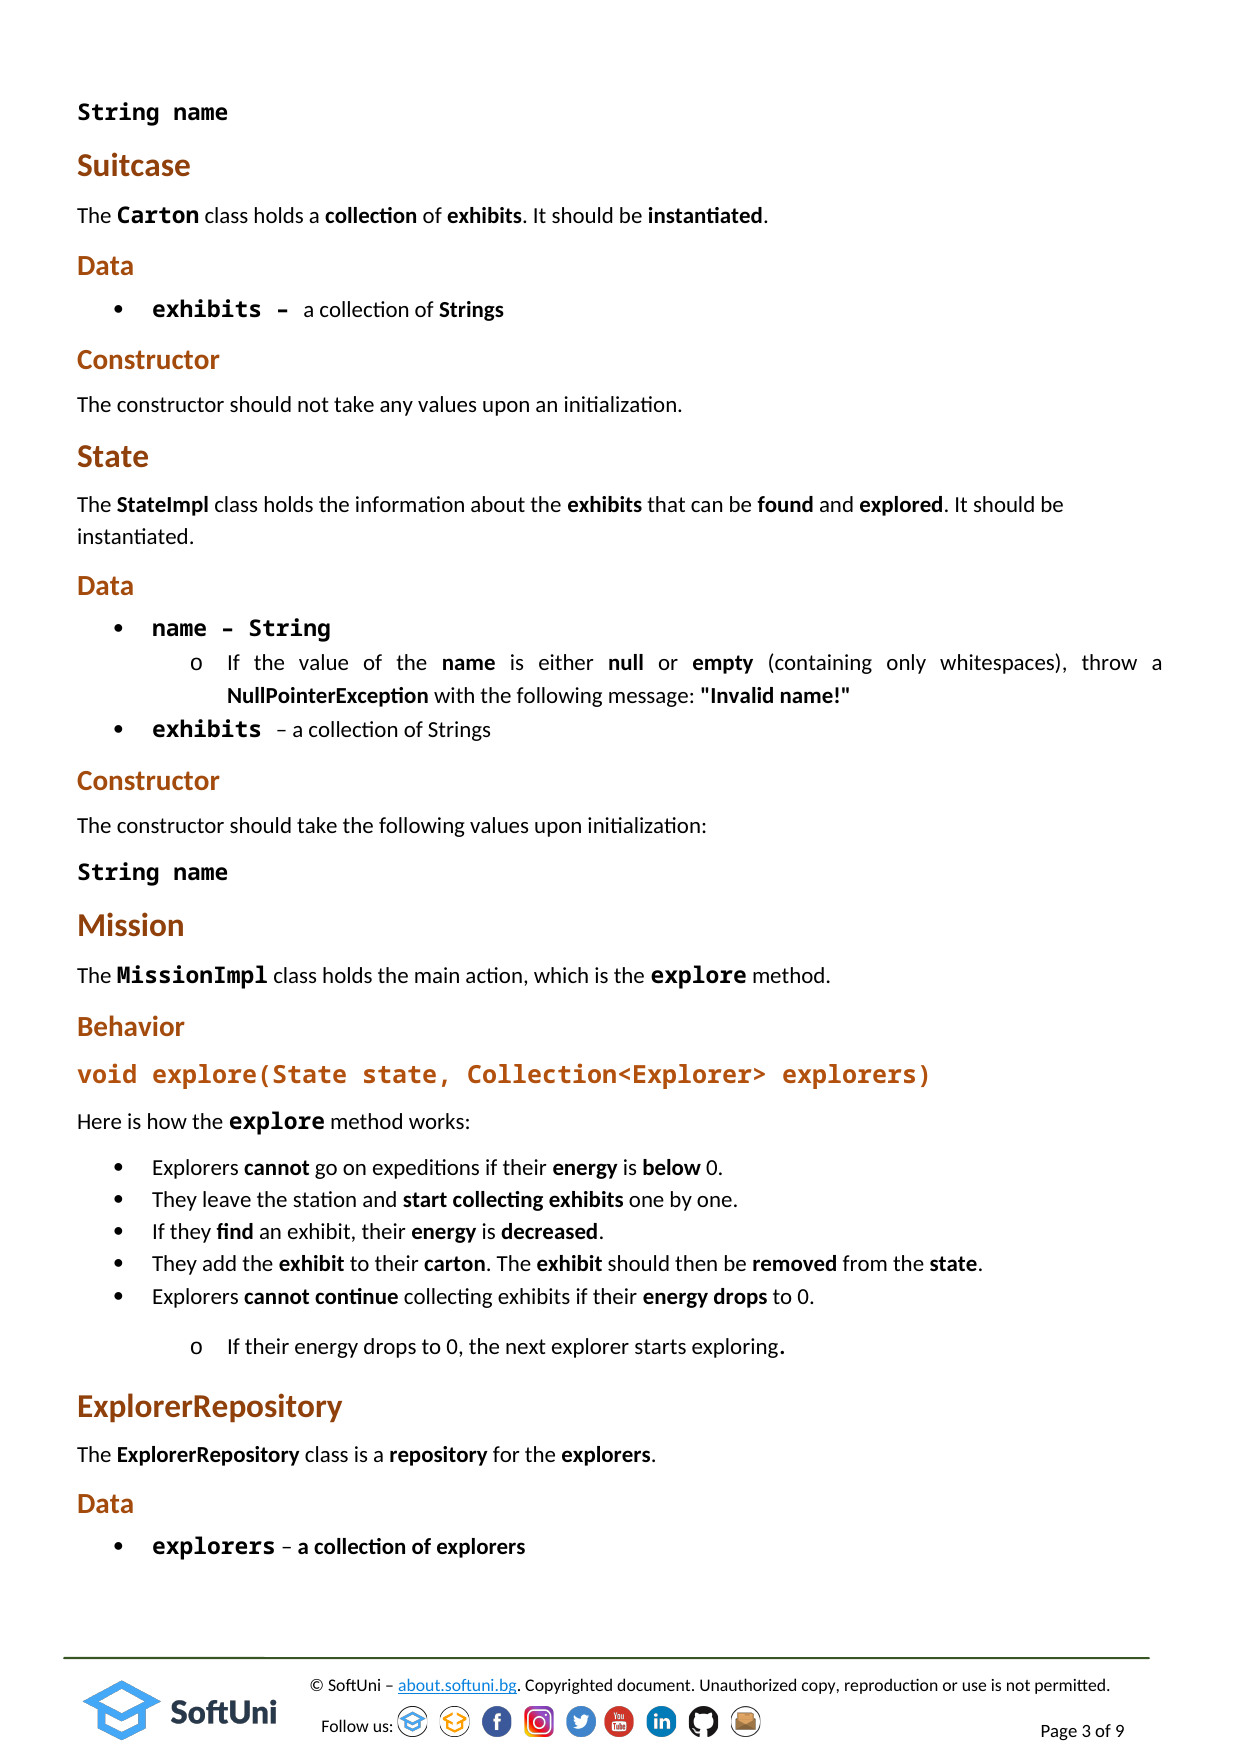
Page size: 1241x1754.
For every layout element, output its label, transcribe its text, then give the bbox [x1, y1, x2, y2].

list explorers – a collection of explorers [114, 1530, 1163, 1561]
picture [646, 1706, 655, 1715]
text The constructor should take the following values upon initialization: [77, 811, 1163, 839]
picture [646, 1728, 655, 1737]
list If the value of the name is either null or empty (containing only whitespaces), throw a NullPointerException with the following message: "Invalid name!" [189, 648, 1163, 709]
text String name [77, 95, 1163, 127]
picture [482, 1706, 512, 1737]
picture [668, 1728, 677, 1737]
list Explorers cannot go on expeditions if their energy is below 0. [114, 1153, 1163, 1181]
subtitle Data [77, 247, 1163, 283]
subtitle Constructor [77, 762, 1163, 797]
list They leave the station and start collecting exhibits one by one. [114, 1185, 1163, 1213]
picture [397, 1706, 428, 1737]
list They add the exhibit to their carton. The exhibit should then be removed from the state. [114, 1249, 1163, 1278]
picture [688, 1706, 719, 1737]
text The MissionImpl class holds the main action, which is the explore method. [77, 959, 1163, 991]
subtitle Behavior [77, 1008, 1163, 1043]
picture [524, 1706, 554, 1737]
list exhibits – a collection of Strings [114, 292, 1163, 324]
subtitle void explore(State state, Collection<Explorer> explorers) [77, 1057, 1163, 1091]
text The Carton class holds a collection of exhibits. It should be instantiated. [77, 199, 1163, 230]
subtitle Mission [77, 904, 1163, 945]
subtitle Data [77, 567, 1163, 602]
picture [76, 1674, 283, 1746]
subtitle Suitcase [77, 144, 1163, 184]
subtitle Data [77, 1485, 1163, 1520]
list exhibits – a collection of Strings [114, 713, 1163, 745]
text Here is how the explore method works: [77, 1104, 1163, 1136]
text String name [77, 856, 1163, 887]
text The constructor should not take any values upon an initialization. [77, 390, 1163, 418]
list name – String [114, 612, 1163, 643]
subtitle ExplorerRepository [77, 1385, 1163, 1426]
picture [566, 1706, 596, 1737]
subtitle State [77, 435, 1163, 476]
subtitle Constructor [77, 341, 1163, 377]
text The StateImpl class holds the information about the exhibits that can be found and explored. It should be instantiated. [77, 490, 1163, 550]
list If their energy drops to 0, the next explorer starts exploring. [189, 1314, 1163, 1365]
picture [439, 1706, 470, 1737]
picture [668, 1706, 677, 1715]
text The ExplorerRepository class is a repository for the explorers. [77, 1440, 1163, 1468]
picture [731, 1706, 761, 1737]
picture [660, 1719, 670, 1728]
list If they find an exhibit, their energy is decreased. [114, 1217, 1163, 1245]
list Explorers cannot continue collecting exhibits if their energy drops to 0. [114, 1282, 1163, 1310]
picture [604, 1706, 634, 1737]
